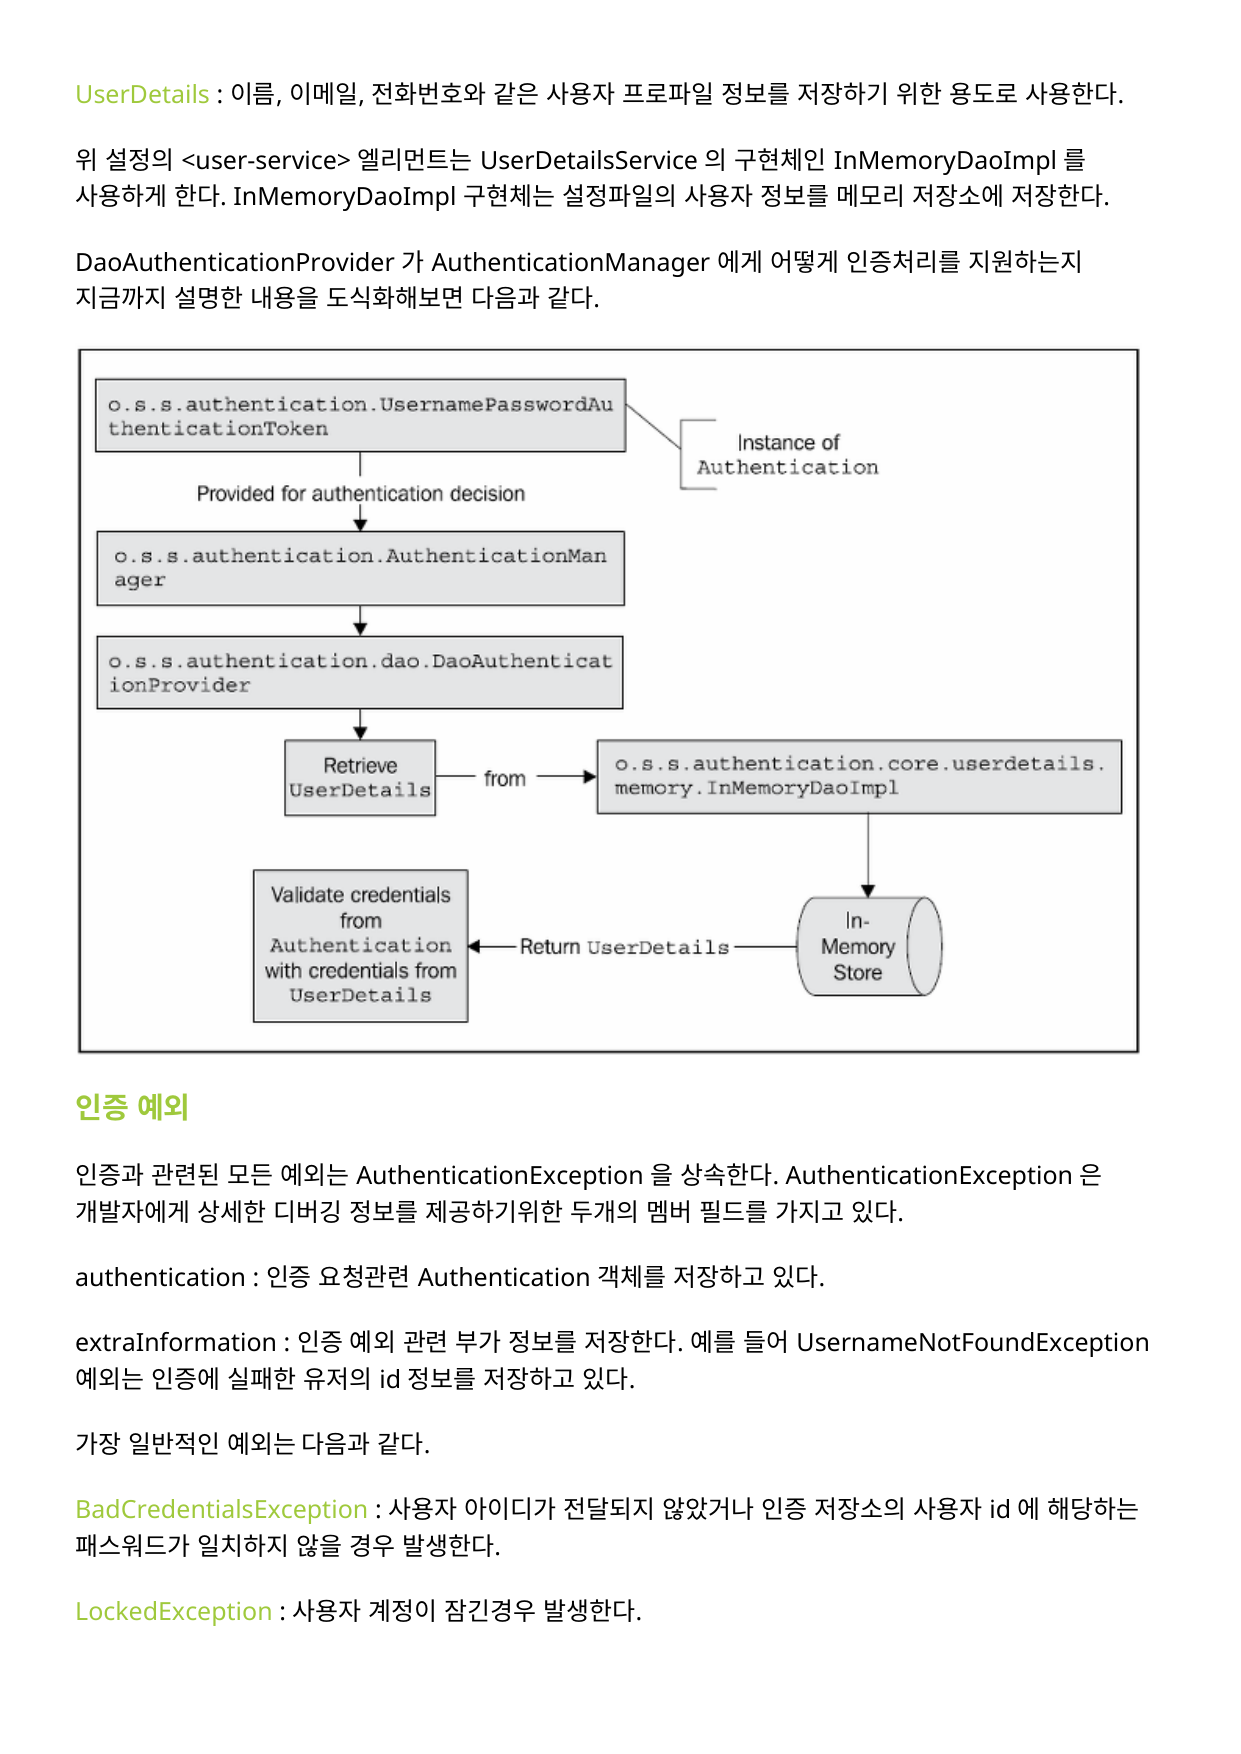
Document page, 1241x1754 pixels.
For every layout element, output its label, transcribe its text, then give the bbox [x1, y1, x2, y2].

text extraInformation : 인증 예외 관련 부가 정보를 저장한다. 예를 들어 UsernameNotFoundException 예외는 인증에 실패한 유저의 id 정보를 저장하고 있다. [75, 1323, 1165, 1395]
text DaoAuthenticationProvider 가 AuthenticationManager 에게 어떻게 인증처리를 지원하는지 지금까지 설명한 내용을 도식화해보면 다음과 같다. [75, 242, 1165, 314]
picture [75, 343, 1143, 1056]
text 인증 예외 [75, 1084, 1165, 1127]
text authentication : 인증 요청관련 Authentication 객체를 저장하고 있다. [75, 1257, 1165, 1294]
text UserDetails : 이름, 이메일, 전화번호와 같은 사용자 프로파일 정보를 저장하기 위한 용도로 사용한다. [75, 75, 1165, 111]
text BadCredentialsException : 사용자 아이디가 전달되지 않았거나 인증 저장소의 사용자 id 에 해당하는 패스워드가 일치하지 않을 경우 발생한다. [75, 1490, 1165, 1562]
text 가장 일반적인 예외는 다음과 같다. [75, 1424, 1165, 1461]
text 위 설정의 <user-service> 엘리먼트는 UserDetailsService 의 구현체인 InMemoryDaoImpl 를 사용하게 한다. InMemoryDaoImpl 구현체는 설정파일의 사용자 정보를 메모리 저장소에 저장한다. [75, 140, 1165, 213]
text LockedException : 사용자 계정이 잠긴경우 발생한다. [75, 1592, 1165, 1628]
text 인증과 관련된 모든 예외는 AuthenticationException 을 상속한다. AuthenticationException 은 개발자에게 상세한 디버깅 정보를 제공하기위한 두개의 멤버 필드를 가지고 있다. [75, 1156, 1165, 1228]
